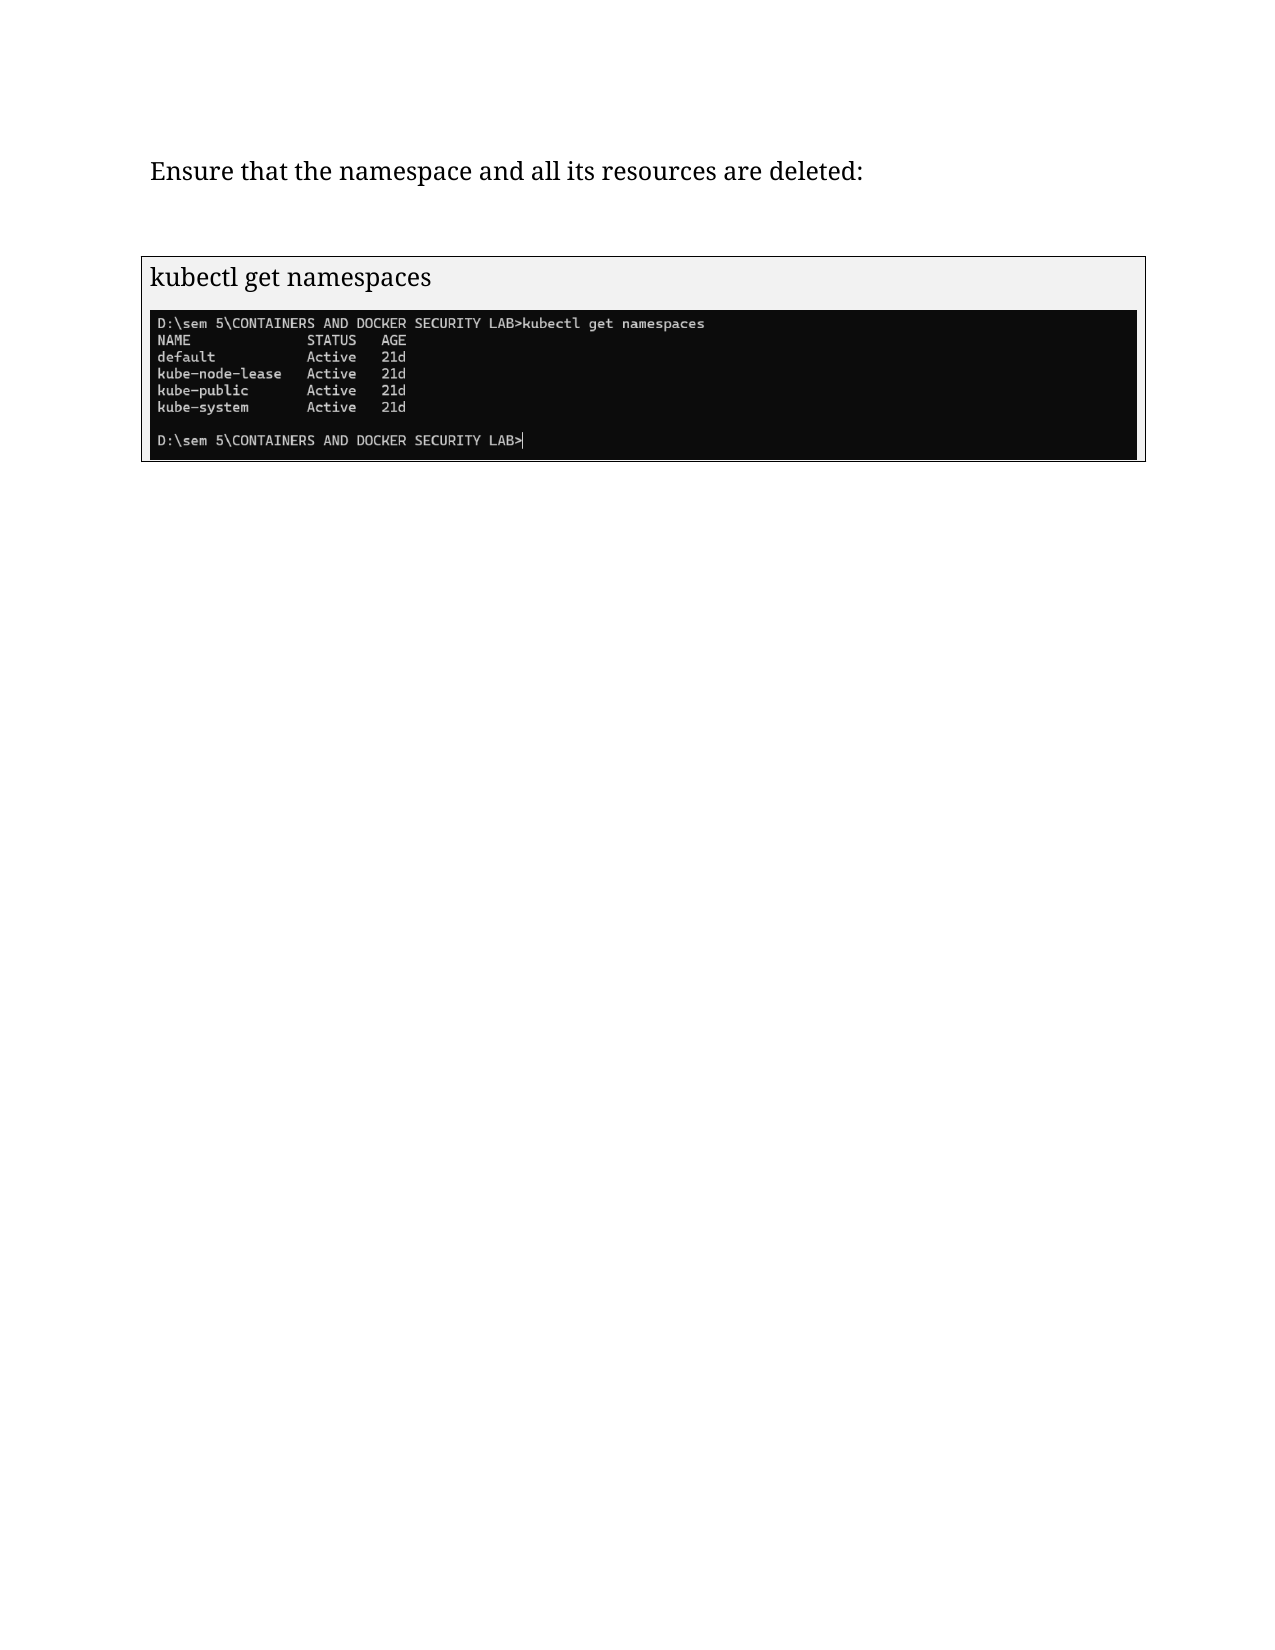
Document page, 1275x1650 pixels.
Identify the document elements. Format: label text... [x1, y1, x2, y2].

picture [150, 310, 1137, 460]
text Ensure that the namespace and all its resources are deleted: [150, 154, 1137, 188]
text kubectl get namespaces [142, 257, 1145, 293]
